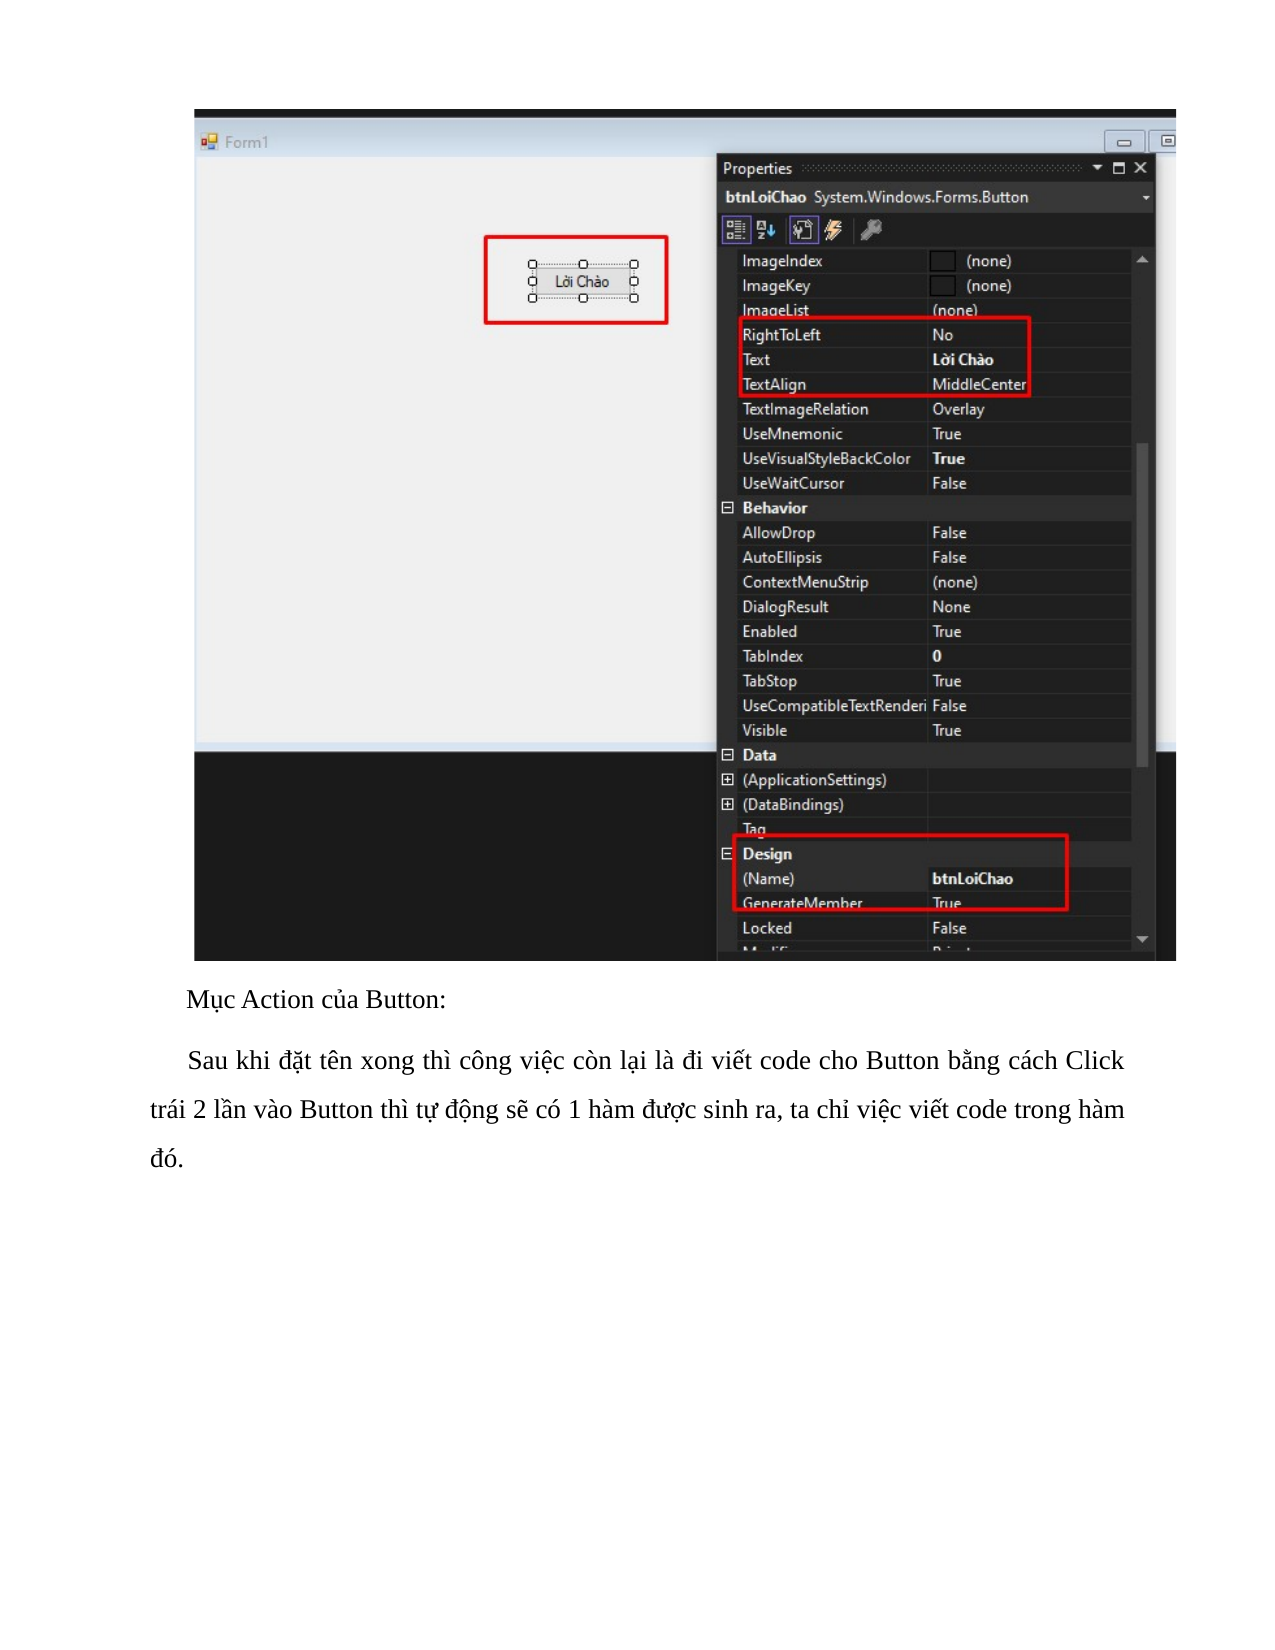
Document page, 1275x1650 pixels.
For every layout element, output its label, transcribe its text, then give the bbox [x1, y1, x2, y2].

picture [194, 109, 1177, 961]
text Mục Action của Button: [186, 983, 1127, 1014]
text Sau khi đặt tên xong thì công việc còn lại là đi viết code cho Button bằng cách Click trái 2 lần vào Button thì tự động sẽ có 1 hàm được sinh ra, ta chỉ việc viết code trong hàm đó. [150, 1044, 1127, 1173]
